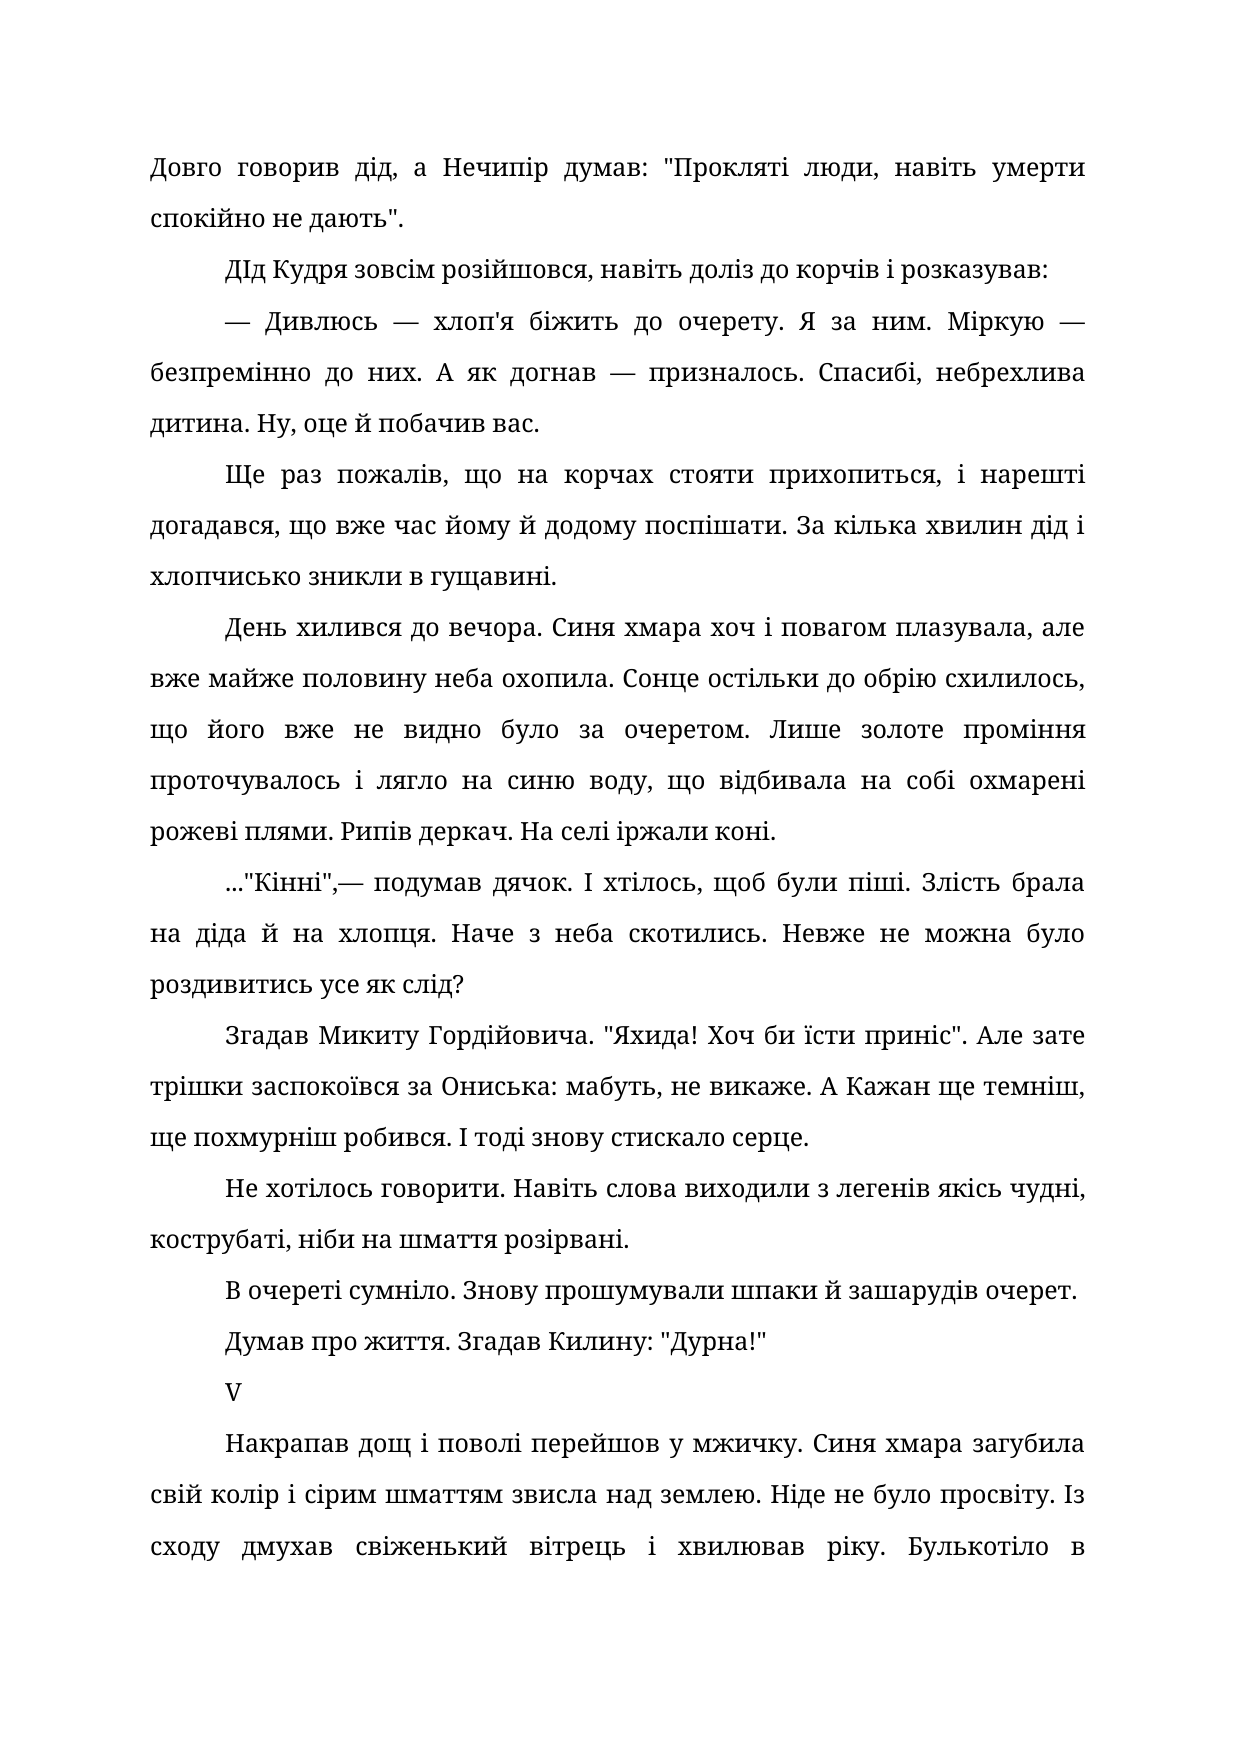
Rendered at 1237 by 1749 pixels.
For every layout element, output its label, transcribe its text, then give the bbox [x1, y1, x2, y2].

text — Дивлюсь — хлоп'я біжить до очерету. Я за ним. Міркую — безпремінно до них. А як догнав — призналось. Спасибі, небрехлива дитина. Ну, оце й побачив вас. [150, 303, 1086, 439]
text Не хотілось говорити. Навіть слова виходили з легенів якісь чудні, кострубаті, ніби на шмаття розірвані. [150, 1171, 1086, 1256]
text V [150, 1375, 1086, 1409]
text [150, 150, 1086, 235]
text ДІд Кудря зовсім розійшовся, навіть доліз до корчів і розказував: [150, 252, 1086, 286]
text Ще раз пожалів, що на корчах стояти прихопиться, і нарешті догадався, що вже час йому й додому поспішати. За кілька хвилин дід і хлопчисько зникли в гущавині. [150, 456, 1086, 592]
text В очереті сумніло. Знову прошумували шпаки й зашарудів очерет. [150, 1273, 1086, 1307]
text ..."Кінні",— подумав дячок. І хтілось, щоб були піші. Злість брала на діда й на хлопця. Наче з неба скотились. Невже не можна було роздивитись усе як слід? [150, 864, 1086, 1001]
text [150, 1426, 1086, 1562]
text Думав про життя. Згадав Килину: "Дурна!" [150, 1324, 1086, 1358]
text День хилився до вечора. Синя хмара хоч і повагом плазувала, але вже майже половину неба охопила. Сонце остільки до обрію схилилось, що його вже не видно було за очеретом. Лише золоте проміння проточувалось і лягло на синю воду, що відбивала на собі охмарені рожеві плями. Рипів деркач. На селі іржали коні. [150, 609, 1086, 848]
text Згадав Микиту Гордійовича. "Яхида! Хоч би їсти приніс". Але зате трішки заспокоївся за Ониська: мабуть, не викаже. А Кажан ще темніш, ще похмурніш робився. І тоді знову стискало серце. [150, 1018, 1086, 1154]
